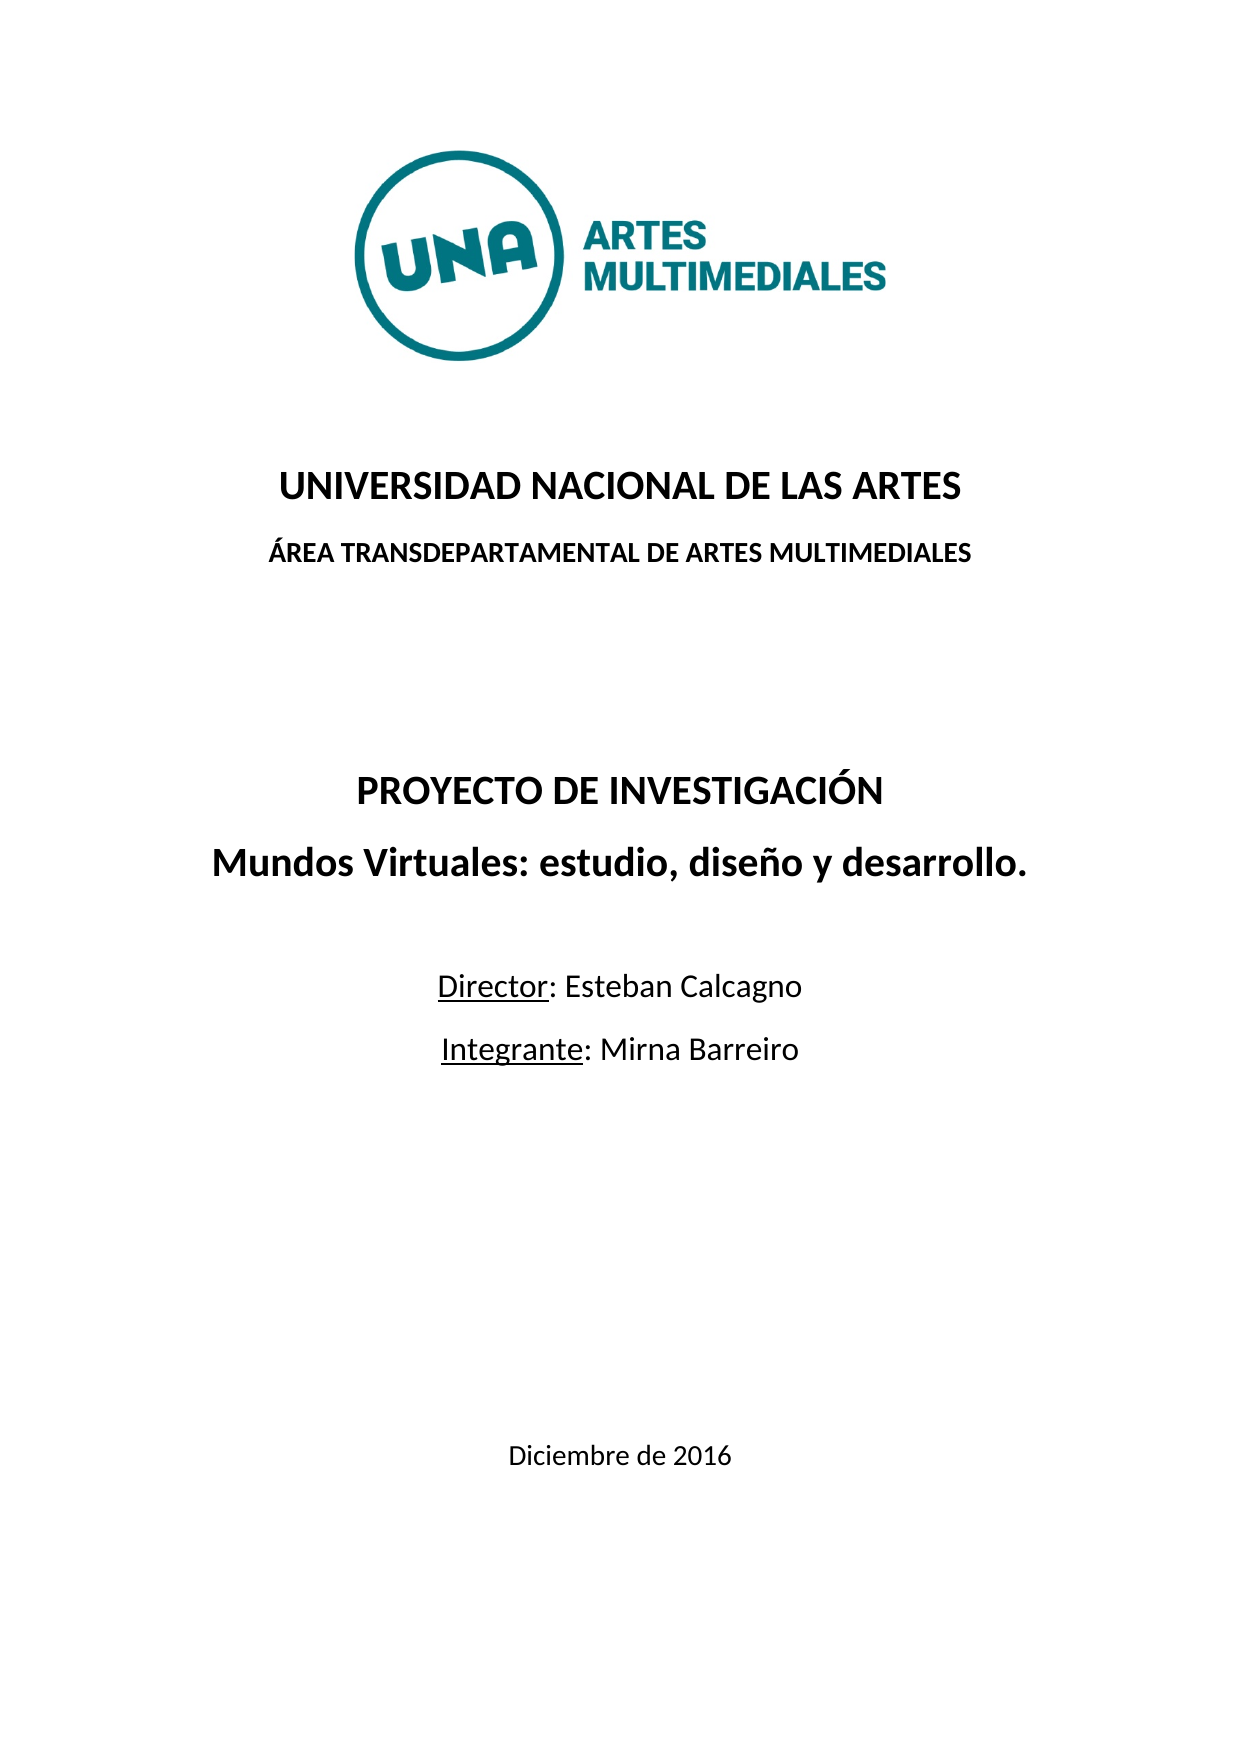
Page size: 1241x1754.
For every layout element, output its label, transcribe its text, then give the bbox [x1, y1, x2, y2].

picture [354, 150, 886, 363]
text Diciembre de 2016 [150, 1437, 1090, 1473]
text Mundos Virtuales: estudio, diseño y desarrollo. [150, 836, 1090, 887]
text Director: Esteban Calcagno [150, 965, 1090, 1006]
text Integrante: Mirna Barreiro [150, 1028, 1090, 1069]
text ÁREA TRANSDEPARTAMENTAL DE ARTES MULTIMEDIALES [150, 534, 1090, 569]
text PROYECTO DE INVESTIGACIÓN [150, 764, 1090, 815]
text UNIVERSIDAD NACIONAL DE LAS ARTES [150, 459, 1090, 509]
